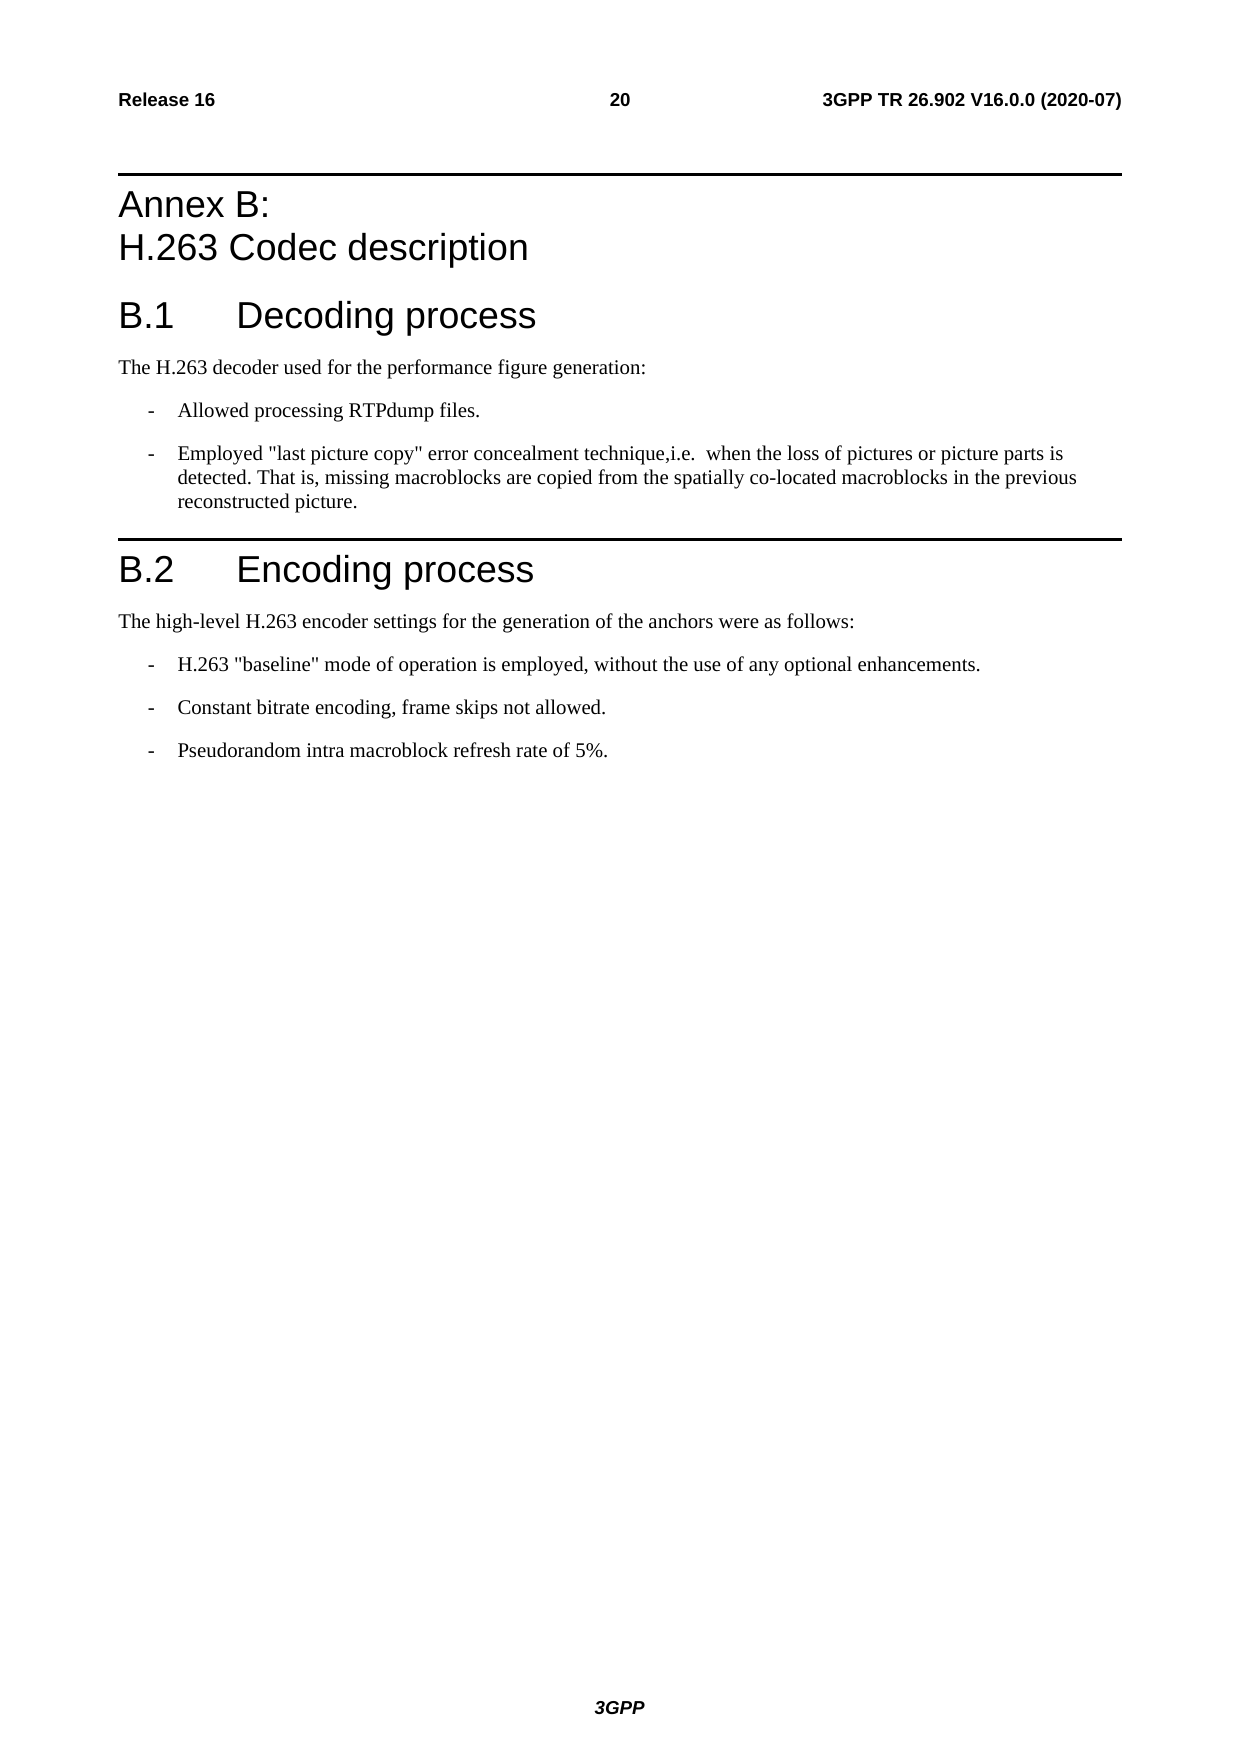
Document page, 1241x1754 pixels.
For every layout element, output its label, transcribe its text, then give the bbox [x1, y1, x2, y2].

subtitle B.2 Encoding process [118, 541, 1122, 591]
text The high-level H.263 encoder settings for the generation of the anchors were as follows: [118, 609, 1122, 633]
subtitle B.1 Decoding process [118, 284, 1122, 336]
text - Constant bitrate encoding, frame skips not allowed. [148, 695, 1122, 719]
subtitle Annex B: H.263 Codec description [118, 176, 1122, 268]
text The H.263 decoder used for the performance figure generation: [118, 355, 1122, 379]
text - Pseudorandom intra macroblock refresh rate of 5%. [148, 738, 1122, 762]
text - H.263 "baseline" mode of operation is employed, without the use of any optional enhancements. [148, 652, 1122, 676]
text - Employed "last picture copy" error concealment technique,i.e. when the loss of pictures or picture parts is detected. That is, missing macroblocks are copied from the spatially co-located macroblocks in the previous reconstructed picture. [148, 441, 1122, 513]
text - Allowed processing RTPdump files. [148, 398, 1122, 422]
